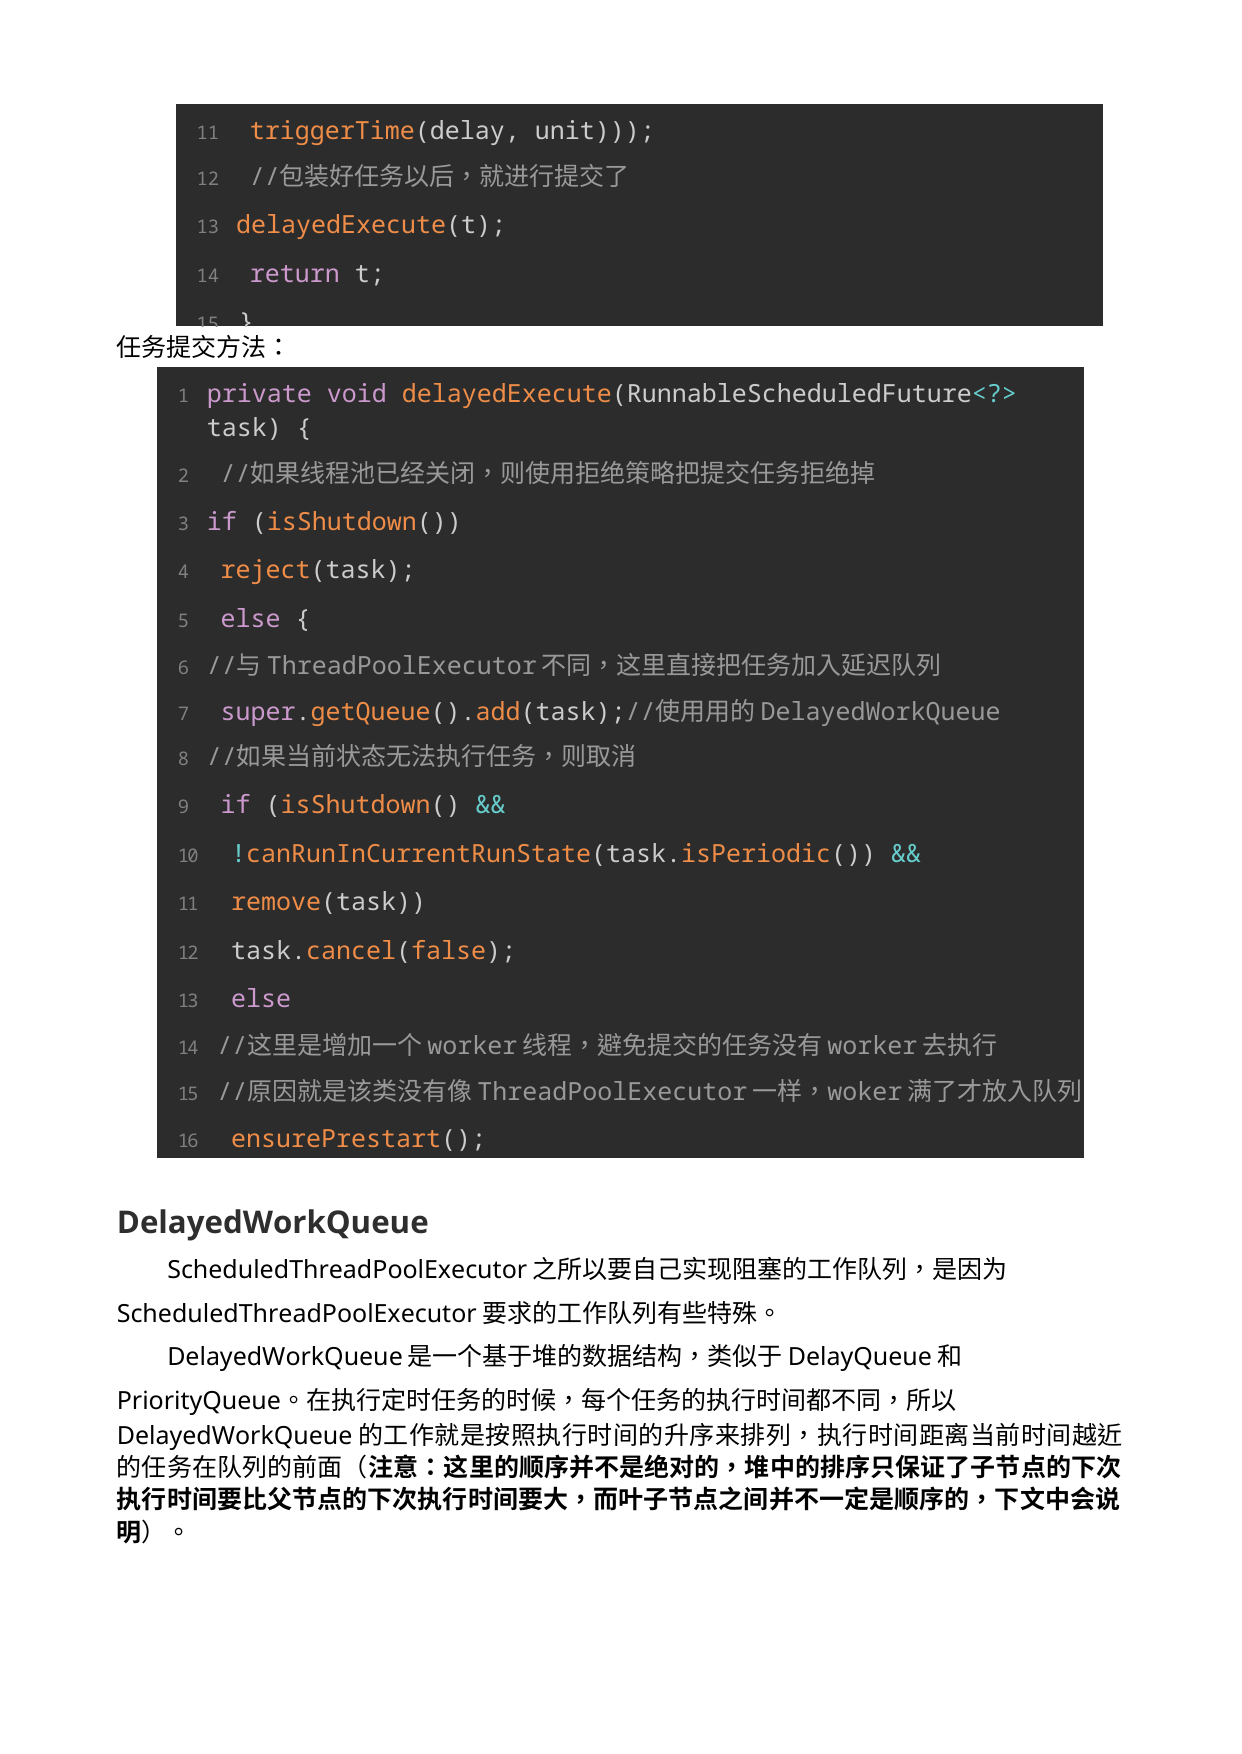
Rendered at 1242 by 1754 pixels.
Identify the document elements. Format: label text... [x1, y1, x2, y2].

text DelayedWorkQueue的工作就是按照执行时间的升序来排列，执行时间距离当前时间越近的任务在队列的前面（注意：这里的顺序并不是绝对的，堆中的排序只保证了子节点的下次执行时间要比父节点的下次执行时间要大，而叶子节点之间并不一定是顺序的，下文中会说明）。 [117, 1419, 1124, 1548]
text DelayedWorkQueue是一个基于堆的数据结构，类似于DelayQueue和 [167, 1331, 1135, 1374]
text PriorityQueue。在执行定时任务的时候，每个任务的执行时间都不同，所以 [117, 1374, 1135, 1418]
subtitle DelayedWorkQueue [117, 1188, 1135, 1244]
text ScheduledThreadPoolExecutor要求的工作队列有些特殊。 [117, 1287, 1135, 1331]
text ScheduledThreadPoolExecutor之所以要自己实现阻塞的工作队列，是因为 [167, 1244, 1135, 1287]
list 任务提交方法： [117, 326, 1135, 364]
